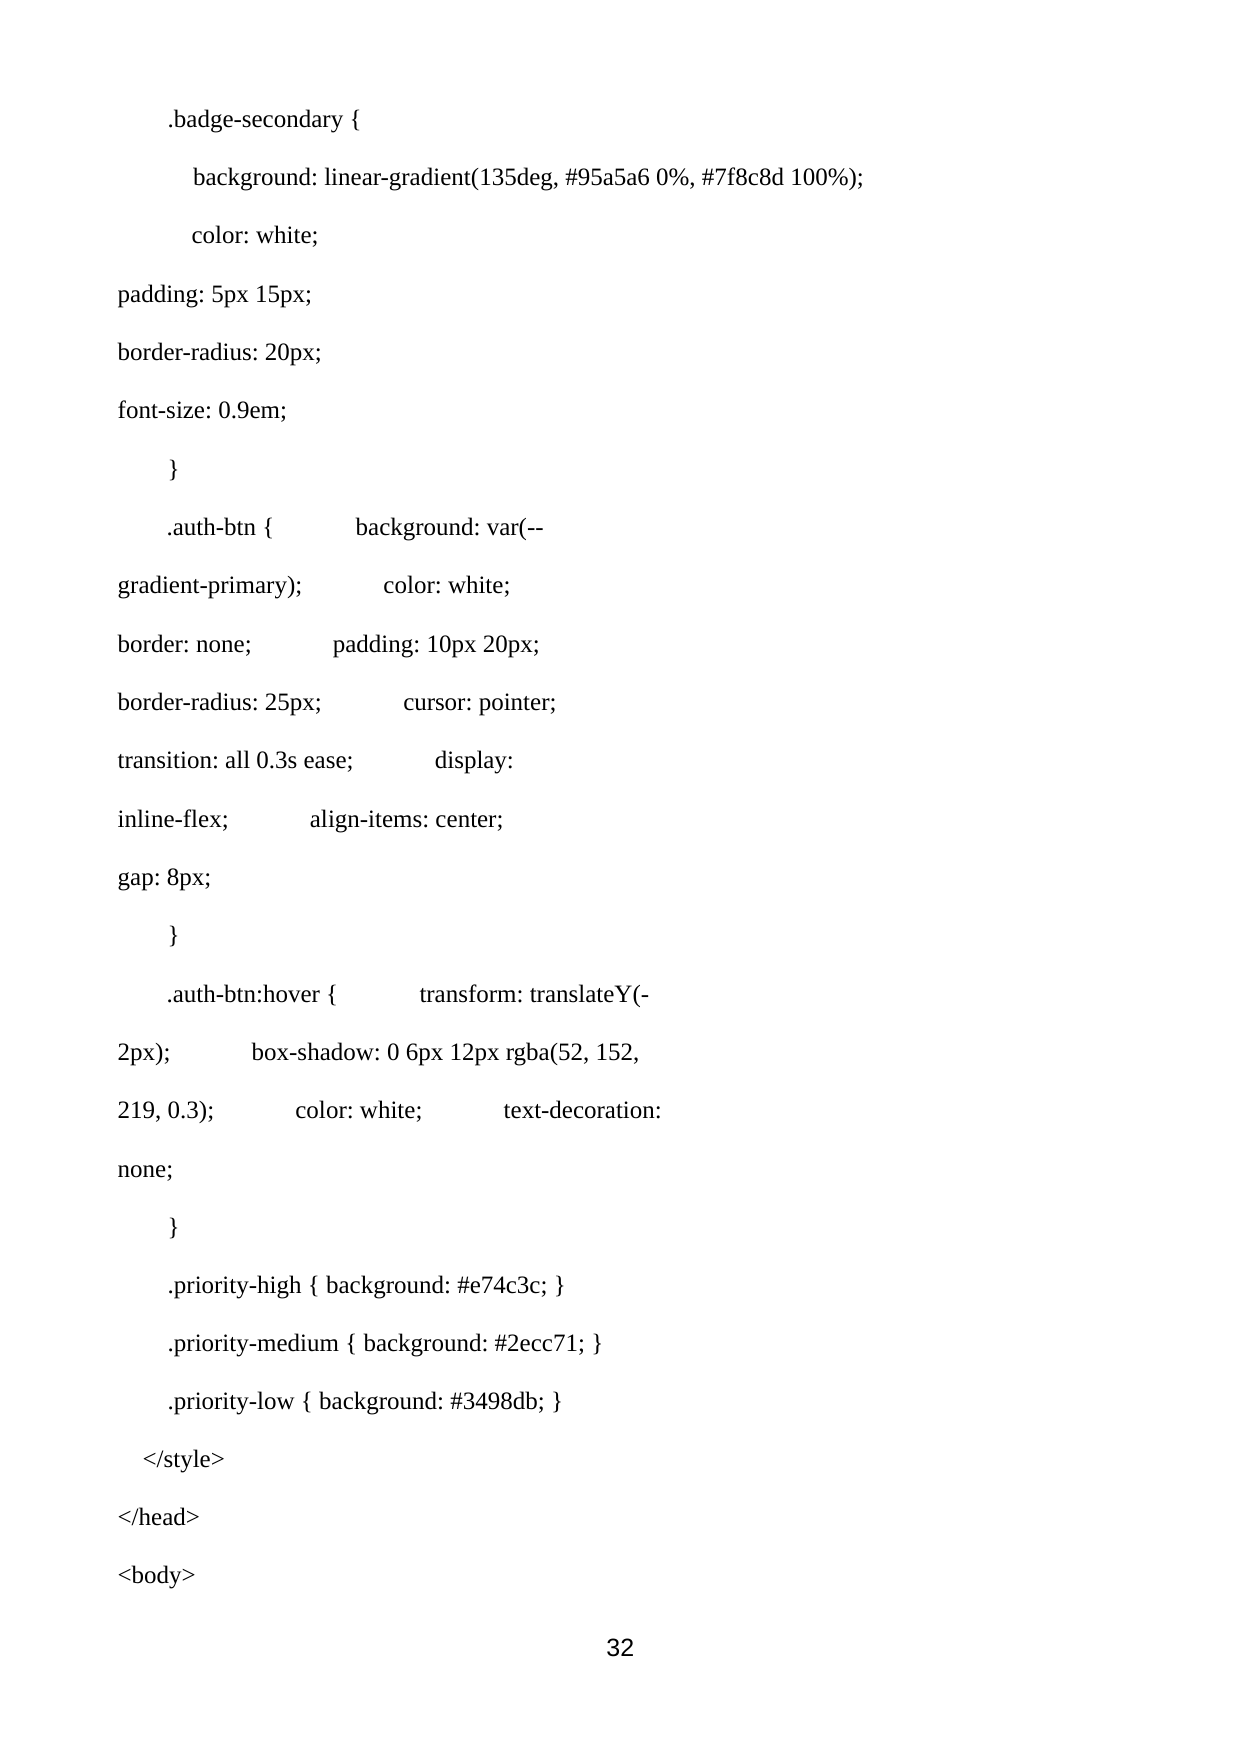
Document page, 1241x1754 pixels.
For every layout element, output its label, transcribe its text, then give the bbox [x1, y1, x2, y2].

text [116, 220, 414, 424]
text } [117, 454, 1123, 483]
text .priority-medium { background: #2ecc71; } [117, 1328, 1123, 1357]
text </style> [117, 1444, 1123, 1473]
text .priority-low { background: #3498db; } [117, 1386, 1123, 1415]
text .auth-btn { background: var(--gradient-primary); color: white; border: none; padding: 10px 20px; border-radius: 25px; cursor: pointer; transition: all 0.3s ease; display: inline-flex; align-items: center; gap: 8px; [116, 512, 566, 891]
text .auth-btn:hover { transform: translateY(-2px); box-shadow: 0 6px 12px rgba(52, 152, 219, 0.3); color: white; text-decoration: none; [116, 979, 683, 1182]
text <body> [117, 1560, 1123, 1589]
text } [117, 921, 1123, 949]
text .badge-secondary { [117, 104, 1123, 132]
text </head> [117, 1502, 1123, 1531]
text .priority-high { background: #e74c3c; } [117, 1270, 1123, 1299]
text } [117, 1212, 1123, 1241]
text background: linear-gradient(135deg, #95a5a6 0%, #7f8c8d 100%); [116, 162, 863, 191]
